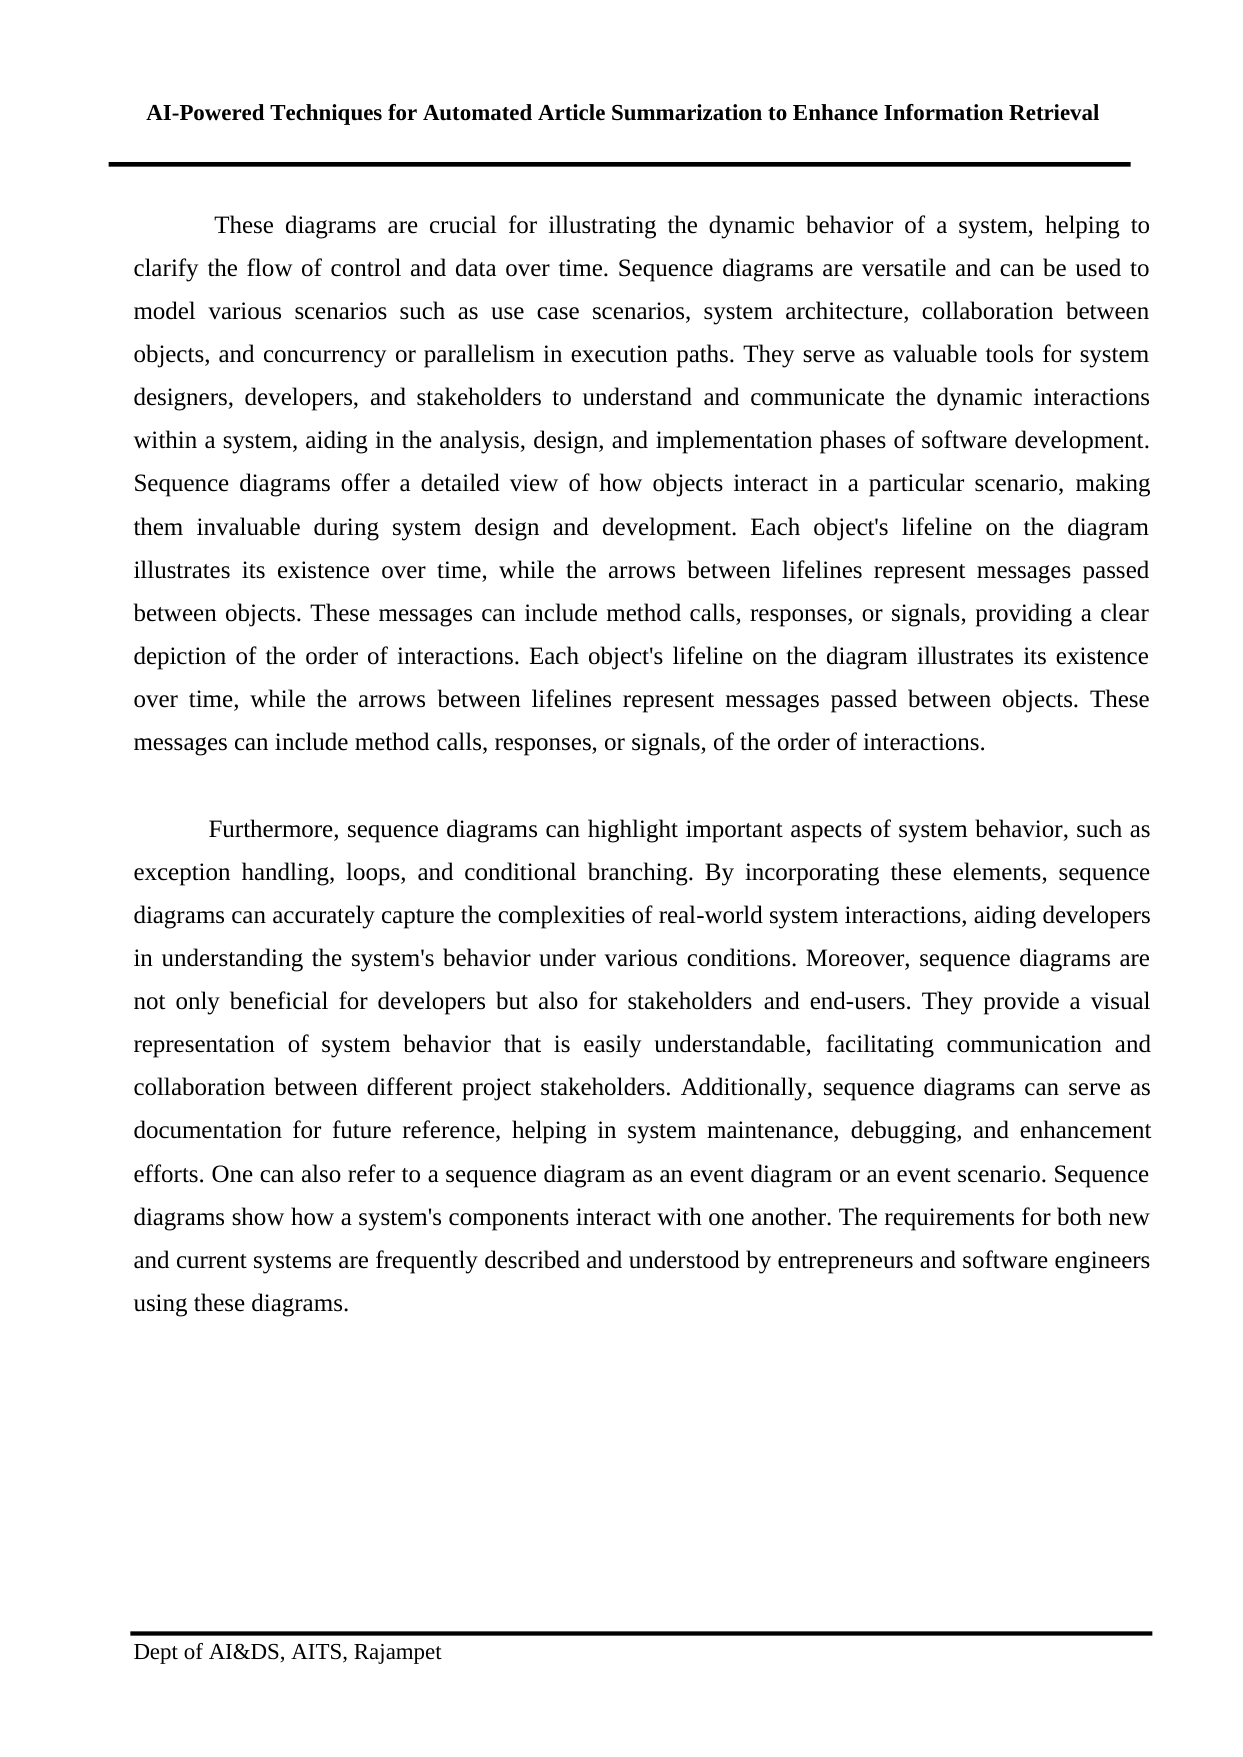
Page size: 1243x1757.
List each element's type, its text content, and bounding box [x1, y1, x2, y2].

text Furthermore, sequence diagrams can highlight important aspects of system behavior, such as exception handling, loops, and conditional branching. By incorporating these elements, sequence diagrams can accurately capture the complexities of real-world system interactions, aiding developers in understanding the system's behavior under various conditions. Moreover, sequence diagrams are not only beneficial for developers but also for stakeholders and end-users. They provide a visual representation of system behavior that is easily understandable, facilitating communication and collaboration between different project stakeholders. Additionally, sequence diagrams can serve as documentation for future reference, helping in system maintenance, debugging, and enhancement efforts. One can also refer to a sequence diagram as an event diagram or an event scenario. Sequence diagrams show how a system's components interact with one another. The requirements for both new and current systems are frequently described and understood by entrepreneurs and software engineers using these diagrams. [133, 814, 1151, 1317]
text These diagrams are crucial for illustrating the dynamic behavior of a system, helping to clarify the flow of control and data over time. Sequence diagrams are versatile and can be used to model various scenarios such as use case scenarios, system architecture, collaboration between objects, and concurrency or parallelism in execution paths. They serve as valuable tools for system designers, developers, and stakeholders to understand and communicate the dynamic interactions within a system, aiding in the analysis, design, and implementation phases of software development. Sequence diagrams offer a detailed view of how objects interact in a particular scenario, making them invaluable during system design and development. Each object's lifeline on the diagram illustrates its existence over time, while the arrows between lifelines represent messages passed between objects. These messages can include method calls, responses, or signals, providing a clear depiction of the order of interactions. Each object's lifeline on the diagram illustrates its existence over time, while the arrows between lifelines represent messages passed between objects. These messages can include method calls, responses, or signals, of the order of interactions. [133, 210, 1150, 756]
